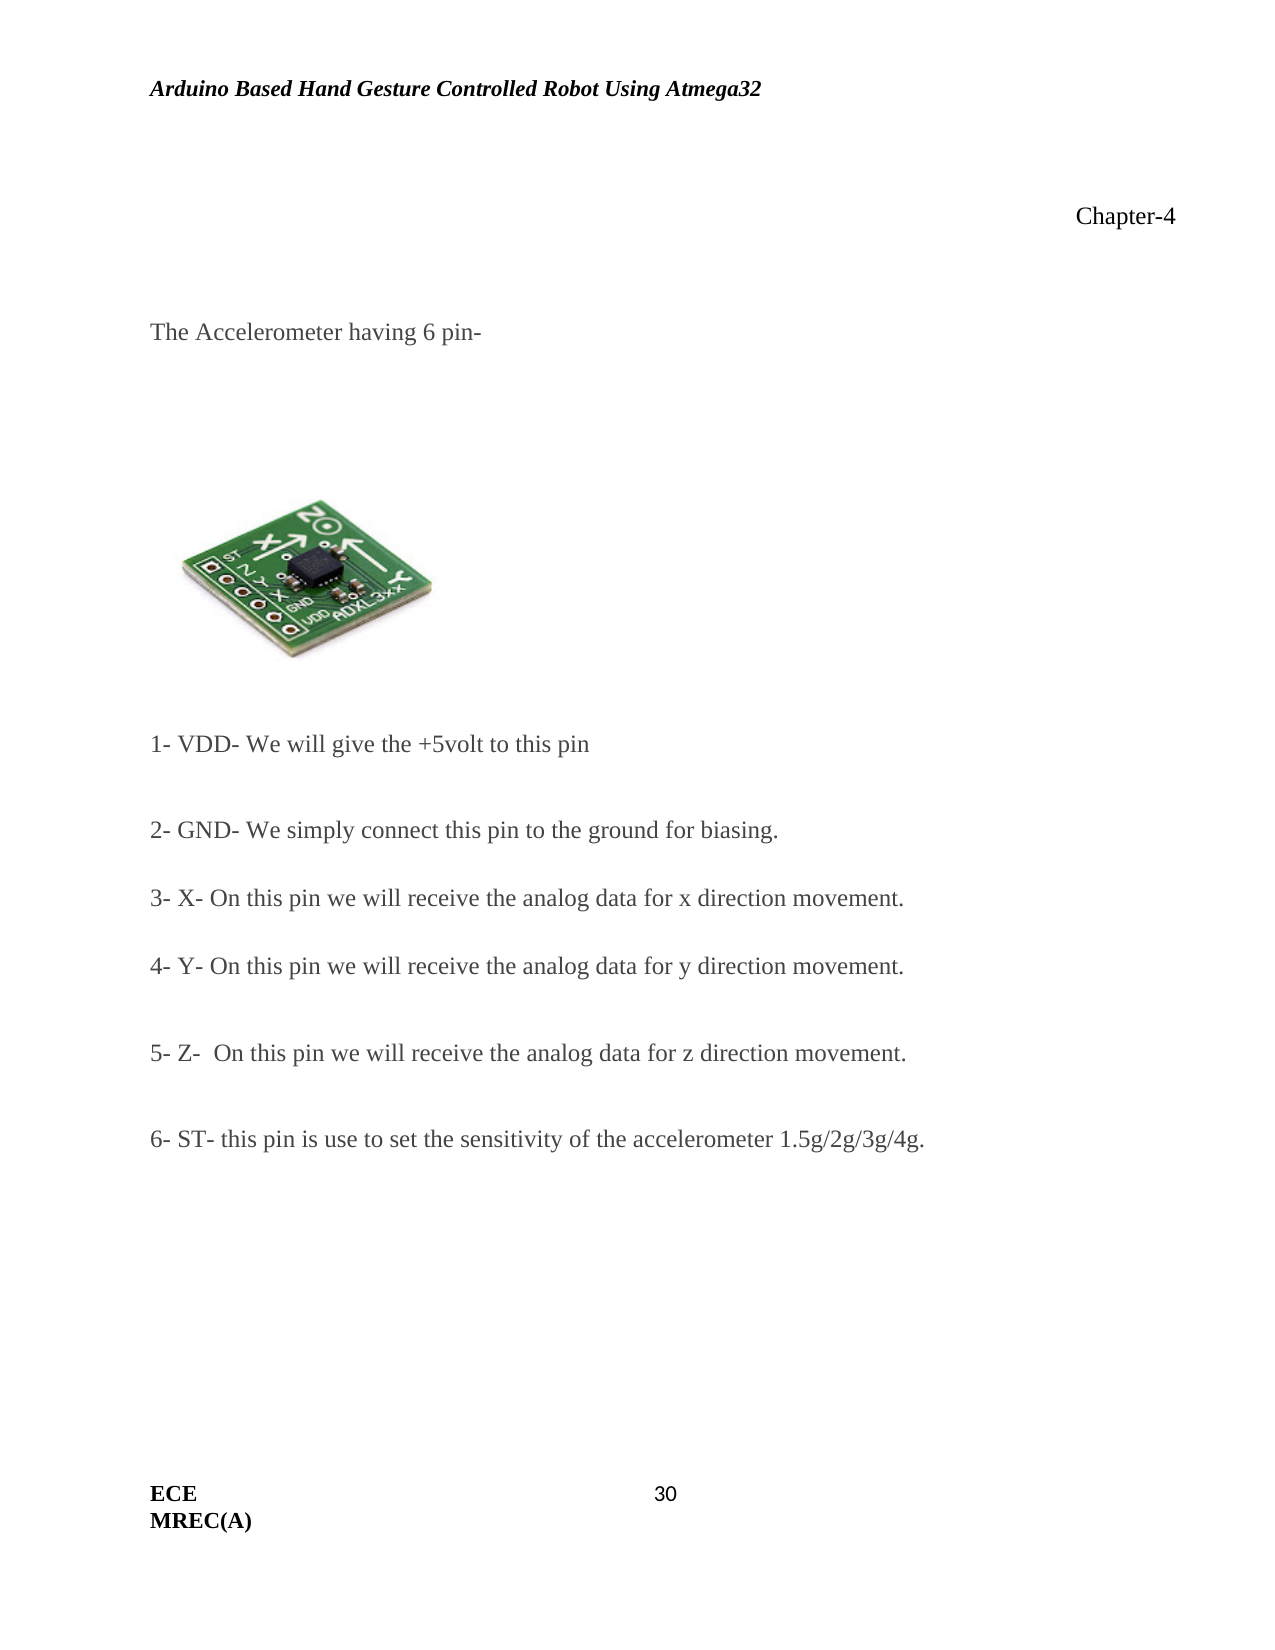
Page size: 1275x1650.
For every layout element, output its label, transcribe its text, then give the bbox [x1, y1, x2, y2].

text 6- ST- this pin is use to set the sensitivity of the accelerometer 1.5g/2g/3g/4g. [150, 1124, 1125, 1153]
text The Accelerometer having 6 pin- [150, 317, 1125, 346]
text 4- Y- On this pin we will receive the analog data for y direction movement. [150, 951, 1125, 980]
picture [150, 446, 463, 715]
text 5- Z- On this pin we will receive the analog data for z direction movement. [150, 1038, 1125, 1066]
text 3- X- On this pin we will receive the analog data for x direction movement. [150, 883, 1125, 912]
text 2- GND- We simply connect this pin to the ground for biasing. [150, 772, 1125, 844]
text 1- VDD- We will give the +5volt to this pin [150, 729, 1125, 758]
